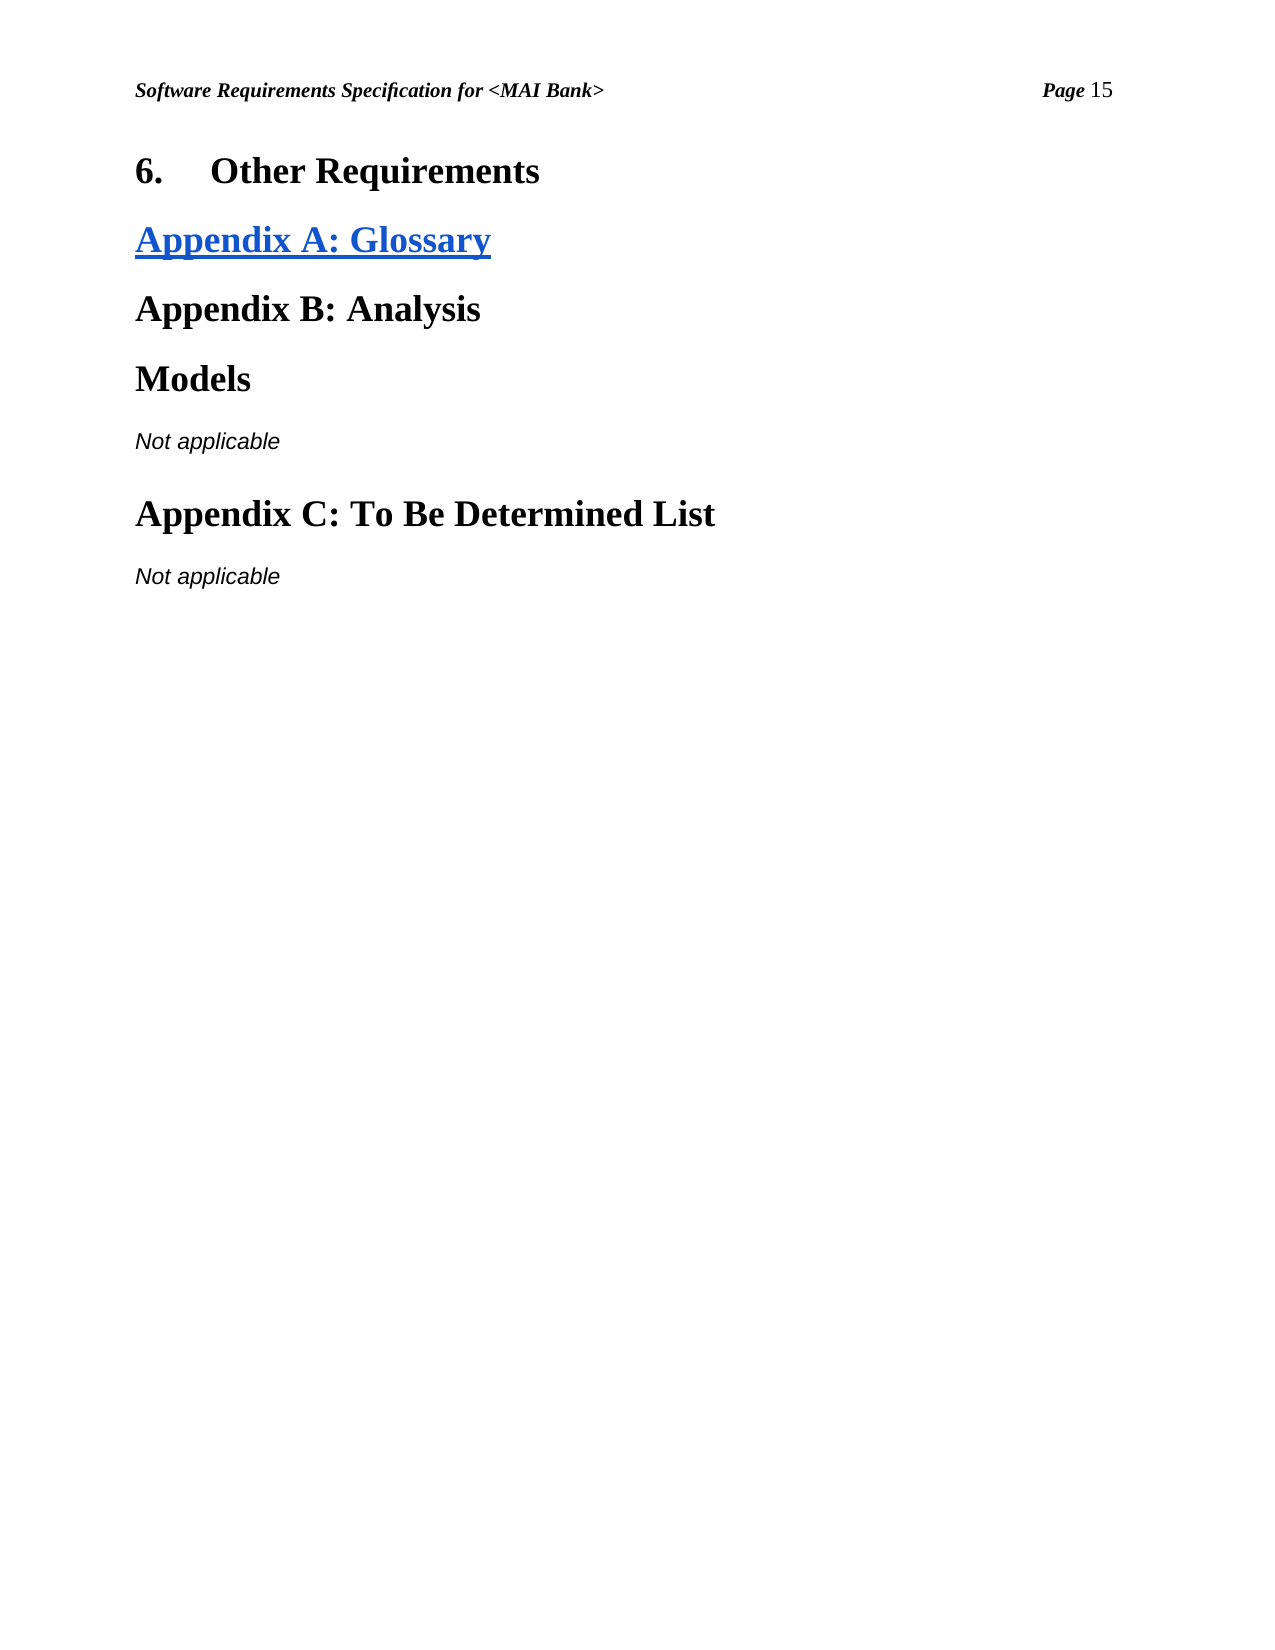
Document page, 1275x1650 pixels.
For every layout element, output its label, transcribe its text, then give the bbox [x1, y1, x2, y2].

text Not applicable [135, 428, 1187, 454]
subtitle Appendix C: To Be Determined List [135, 491, 1187, 534]
subtitle 6. Other Requirements Appendix A: Glossary Appendix B: Analysis Models [135, 148, 606, 399]
text Not applicable [135, 563, 1187, 589]
